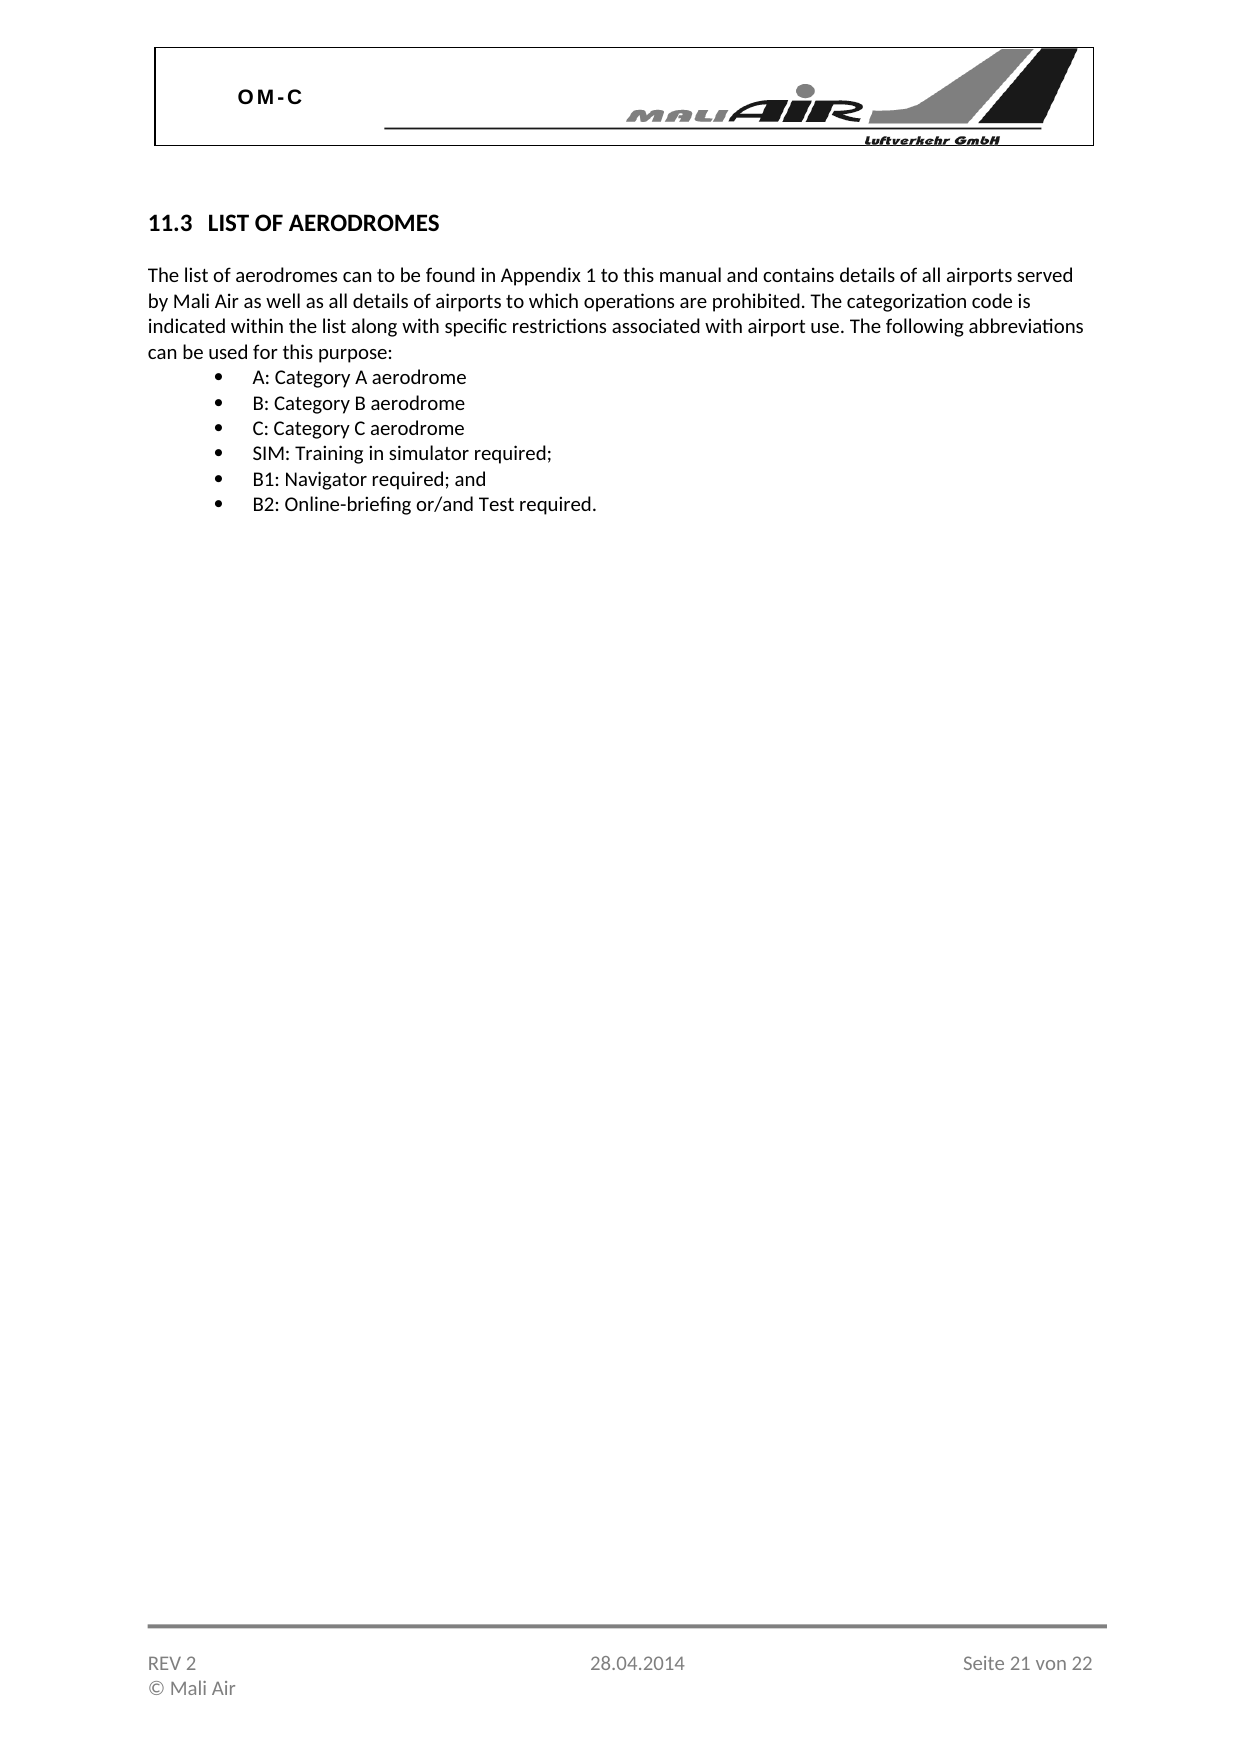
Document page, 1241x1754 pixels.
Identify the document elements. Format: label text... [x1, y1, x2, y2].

list C: Category C aerodrome [215, 415, 1093, 441]
list B: Category B aerodrome [215, 390, 1093, 415]
list B2: Online-briefing or/and Test required. [215, 491, 1093, 517]
list SIM: Training in simulator required; [215, 441, 1093, 466]
subtitle LIST OF AERODROMES [148, 207, 1093, 237]
picture [384, 48, 1078, 146]
list B1: Navigator required; and [215, 466, 1093, 491]
text The list of aerodromes can to be found in Appendix 1 to this manual and contains details of all airports served by Mali Air as well as all details of airports to which operations are prohibited. The categorization code is indicated within the list along with specific restrictions associated with airport use. The following abbreviations can be used for this purpose: [148, 263, 1093, 364]
list A: Category A aerodrome [215, 364, 1093, 390]
